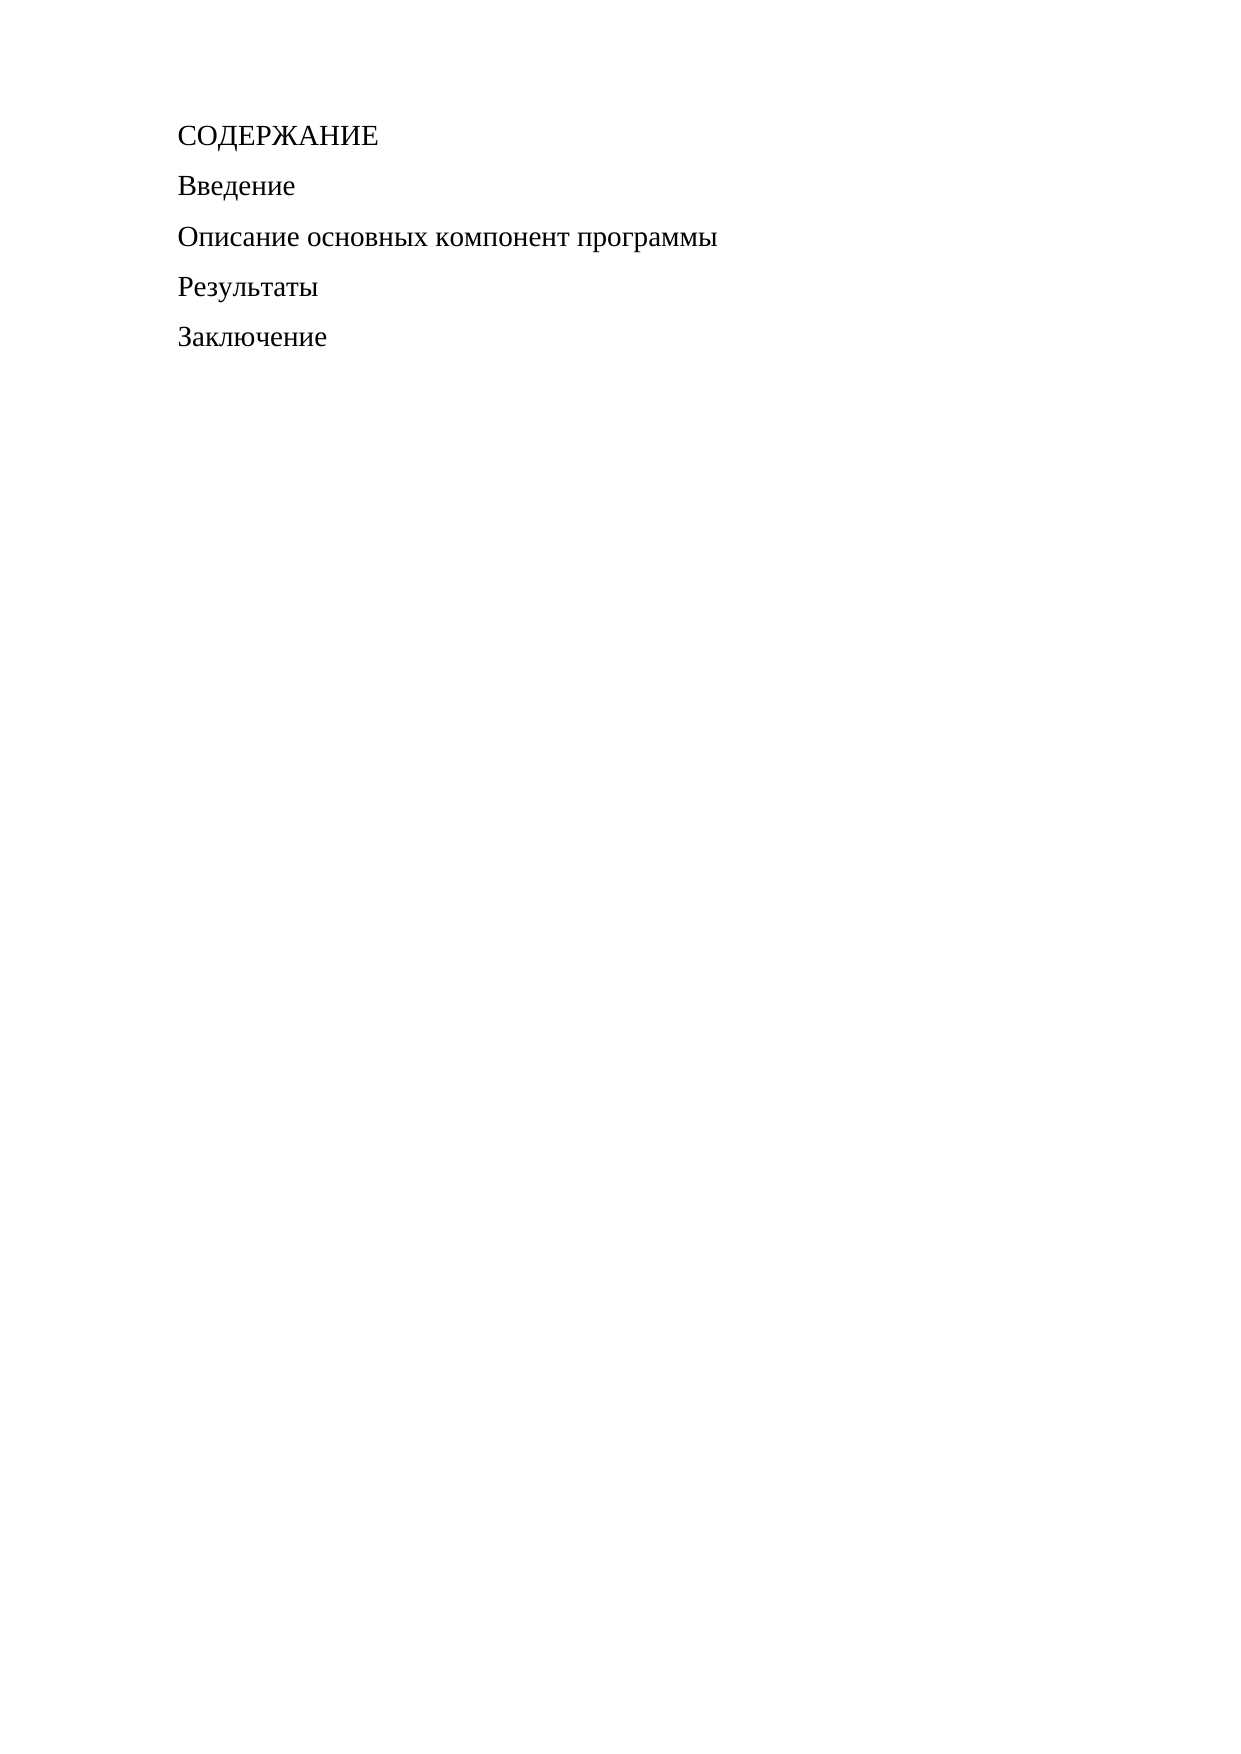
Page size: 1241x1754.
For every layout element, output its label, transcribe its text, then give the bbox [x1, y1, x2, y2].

text СОДЕРЖАНИЕ [177, 118, 1152, 152]
text Введение [177, 168, 1152, 202]
text Результаты [177, 269, 1152, 303]
text Описание основных компонент программы [177, 219, 1152, 252]
text Заключение [177, 319, 1152, 353]
